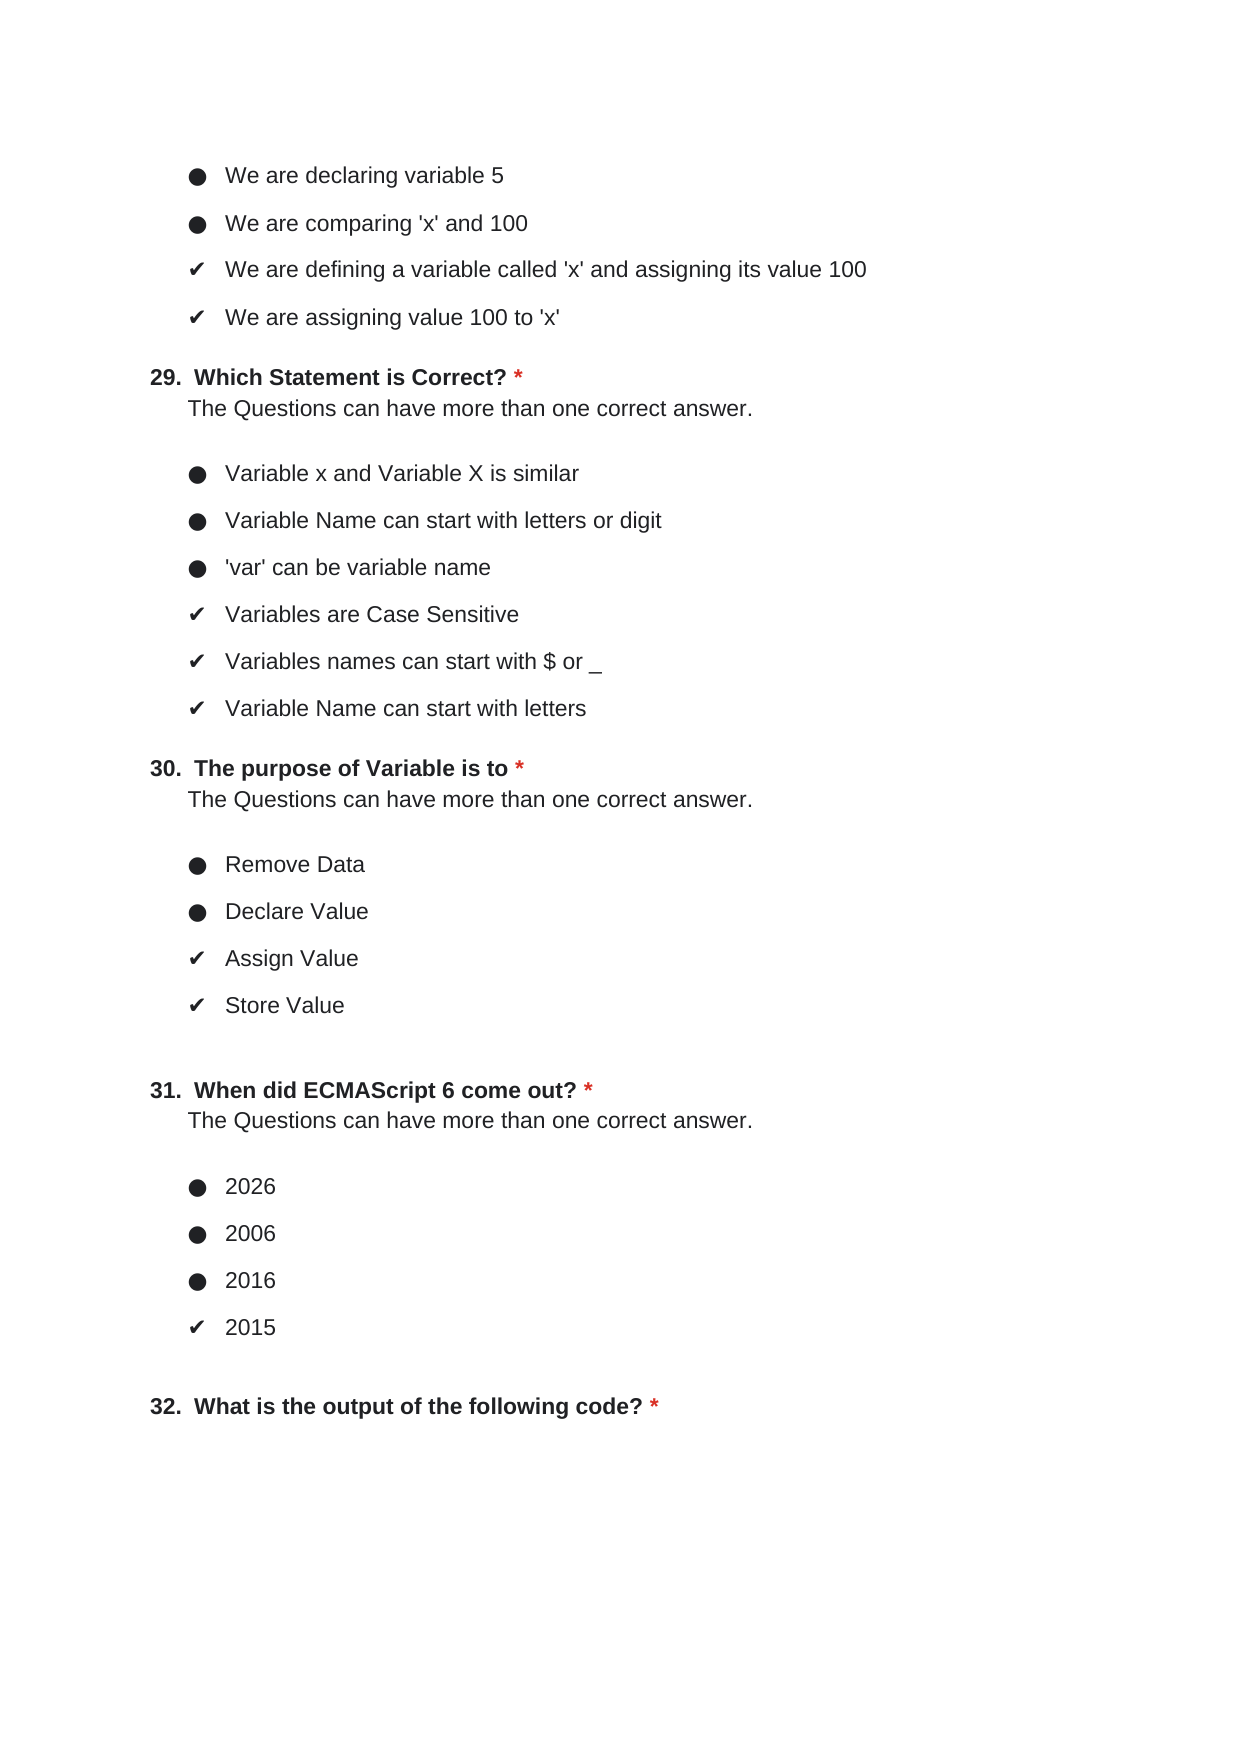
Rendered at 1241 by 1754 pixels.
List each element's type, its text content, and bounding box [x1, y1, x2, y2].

list Declare Value [187, 885, 1128, 932]
list Variables names can start with $ or _ [187, 635, 1128, 682]
list 2026 [187, 1160, 1128, 1207]
list 2016 [187, 1254, 1128, 1301]
list We are defining a variable called 'x' and assigning its value 100 [187, 244, 1128, 291]
list What is the output of the following code? * [150, 1393, 1128, 1419]
list The purpose of Variable is to * [150, 755, 1128, 782]
list Variable Name can start with letters [187, 682, 1128, 729]
list We are assigning value 100 to 'x' [187, 291, 1128, 338]
text The Questions can have more than one correct answer. [112, 1107, 1128, 1134]
list We are comparing 'x' and 100 [187, 197, 1128, 244]
list We are declaring variable 5 [187, 150, 1128, 197]
text The Questions can have more than one correct answer. [112, 786, 1128, 812]
text The Questions can have more than one correct answer. [112, 394, 1128, 421]
list 'var' can be variable name [187, 541, 1128, 588]
list Which Statement is Correct? * [150, 364, 1128, 391]
list 2015 [187, 1301, 1128, 1348]
list Variable x and Variable X is similar [187, 447, 1128, 494]
list Store Value [187, 979, 1128, 1026]
list When did ECMAScript 6 come out? * [150, 1077, 1128, 1104]
list Variables are Case Sensitive [187, 588, 1128, 635]
list Assign Value [187, 932, 1128, 979]
list Remove Data [187, 838, 1128, 885]
list 2006 [187, 1207, 1128, 1254]
list Variable Name can start with letters or digit [187, 494, 1128, 541]
